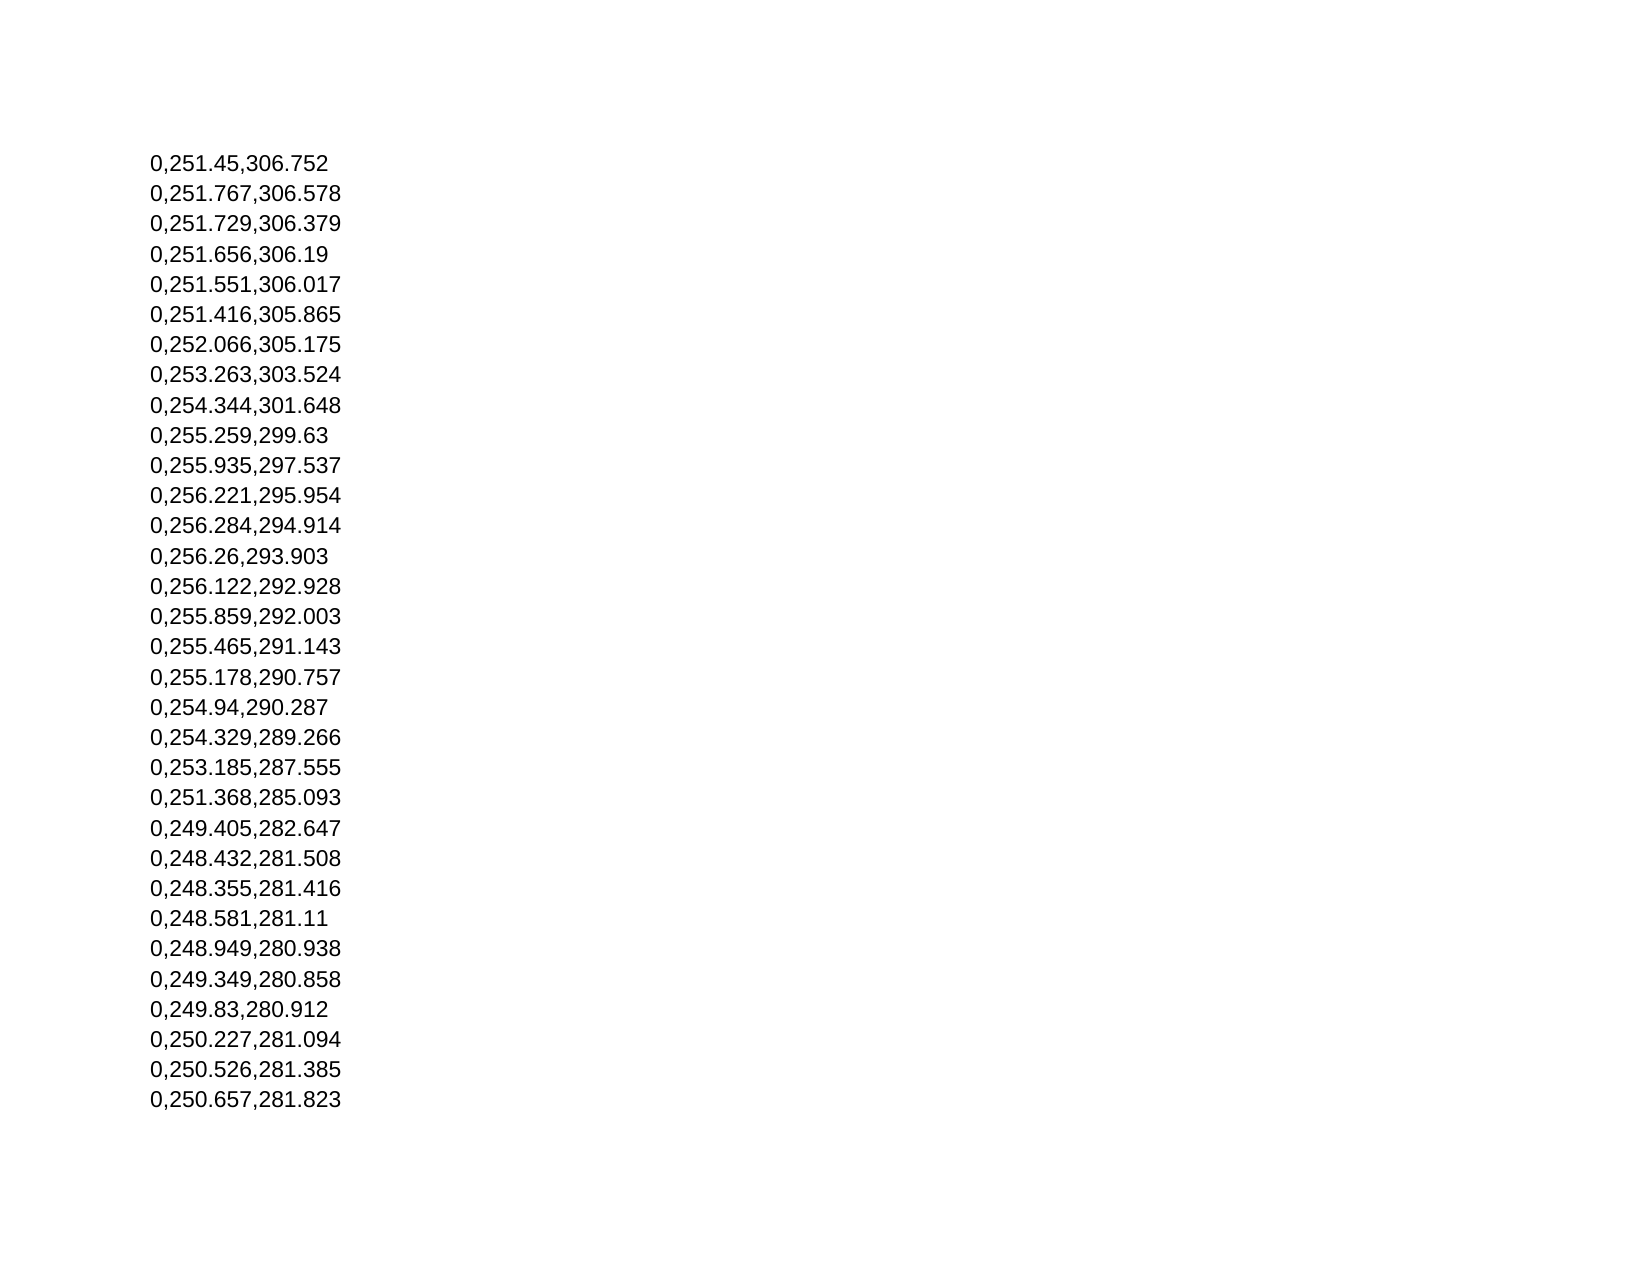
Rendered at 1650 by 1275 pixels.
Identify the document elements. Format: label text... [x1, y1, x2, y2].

text 0,253.185,287.555 [150, 754, 1500, 781]
text 0,255.259,299.63 [150, 422, 1500, 448]
text 0,250.526,281.385 [150, 1056, 1500, 1083]
text 0,251.656,306.19 [150, 241, 1500, 267]
text 0,249.83,280.912 [150, 996, 1500, 1022]
text 0,256.284,294.914 [150, 512, 1500, 539]
text 0,254.329,289.266 [150, 724, 1500, 750]
text 0,251.368,285.093 [150, 784, 1500, 811]
text 0,248.581,281.11 [150, 905, 1500, 932]
text 0,252.066,305.175 [150, 331, 1500, 358]
text 0,251.551,306.017 [150, 271, 1500, 297]
text 0,250.227,281.094 [150, 1026, 1500, 1052]
text 0,254.94,290.287 [150, 694, 1500, 720]
text 0,256.26,293.903 [150, 543, 1500, 569]
text 0,253.263,303.524 [150, 361, 1500, 388]
text 0,254.344,301.648 [150, 392, 1500, 418]
text 0,251.767,306.578 [150, 180, 1500, 207]
text 0,251.416,305.865 [150, 301, 1500, 327]
text 0,249.405,282.647 [150, 814, 1500, 841]
text 0,251.45,306.752 [150, 150, 1500, 176]
text 0,251.729,306.379 [150, 210, 1500, 237]
text 0,255.935,297.537 [150, 452, 1500, 478]
text 0,250.657,281.823 [150, 1086, 1500, 1113]
text 0,255.178,290.757 [150, 663, 1500, 690]
text 0,255.465,291.143 [150, 633, 1500, 660]
text 0,256.122,292.928 [150, 573, 1500, 599]
text 0,248.949,280.938 [150, 935, 1500, 962]
text 0,255.859,292.003 [150, 603, 1500, 629]
text 0,256.221,295.954 [150, 482, 1500, 509]
text 0,248.432,281.508 [150, 845, 1500, 871]
text 0,248.355,281.416 [150, 875, 1500, 901]
text 0,249.349,280.858 [150, 966, 1500, 992]
